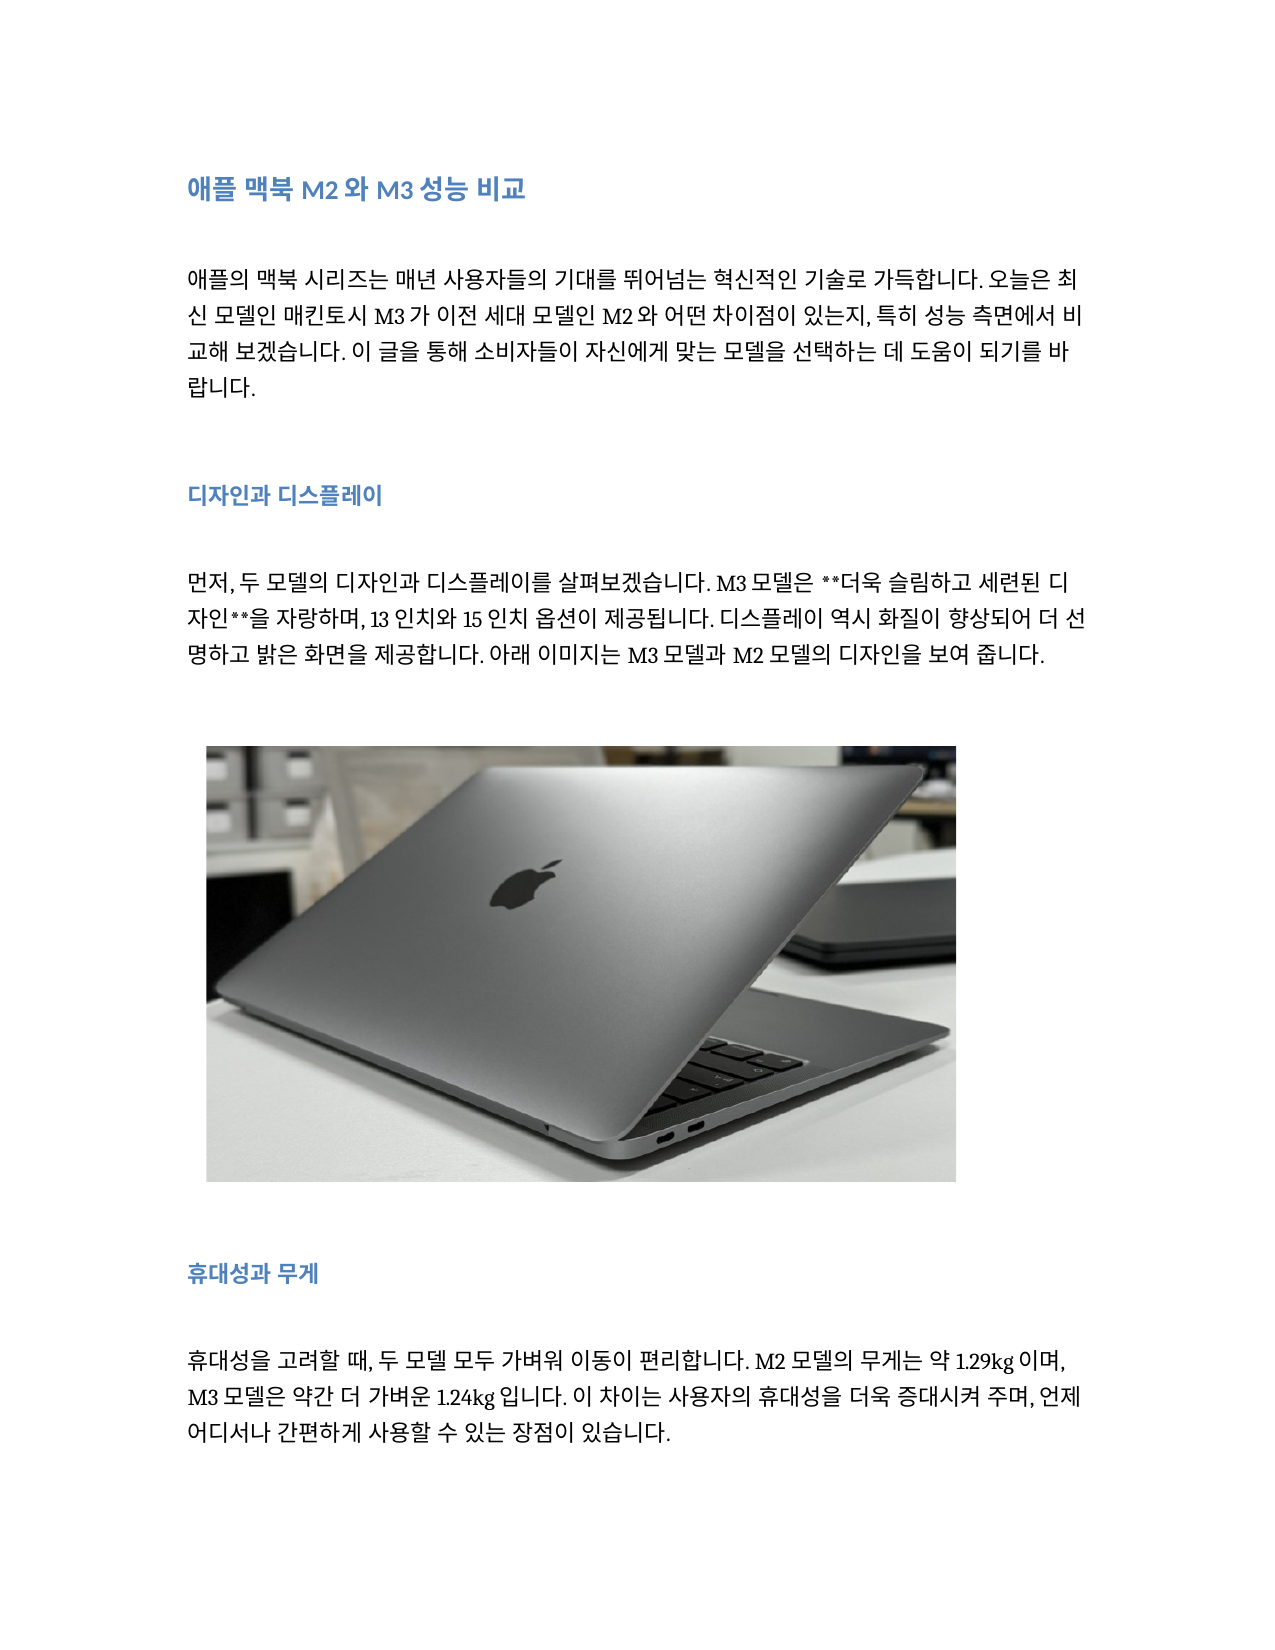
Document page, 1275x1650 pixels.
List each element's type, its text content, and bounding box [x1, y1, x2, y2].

subtitle 디자인과 디스플레이 [187, 480, 1087, 511]
text 애플의 맥북 시리즈는 매년 사용자들의 기대를 뛰어넘는 혁신적인 기술로 가득합니다. 오늘은 최신 모델인 매킨토시 M3가 이전 세대 모델인 M2와 어떤 차이점이 있는지, 특히 성능 측면에서 비교해 보겠습니다. 이 글을 통해 소비자들이 자신에게 맞는 모델을 선택하는 데 도움이 되기를 바랍니다. [187, 264, 1087, 403]
subtitle 휴대성과 무게 [187, 1258, 1087, 1289]
picture [206, 746, 957, 1182]
text 먼저, 두 모델의 디자인과 디스플레이를 살펴보겠습니다. M3 모델은 **더욱 슬림하고 세련된 디자인**을 자랑하며, 13인치와 15인치 옵션이 제공됩니다. 디스플레이 역시 화질이 향상되어 더 선명하고 밝은 화면을 제공합니다. 아래 이미지는 M3 모델과 M2 모델의 디자인을 보여 줍니다. [187, 567, 1087, 670]
subtitle 애플 맥북 M2와 M3 성능 비교 [187, 171, 1087, 208]
text 휴대성을 고려할 때, 두 모델 모두 가벼워 이동이 편리합니다. M2 모델의 무게는 약 1.29kg이며, M3 모델은 약간 더 가벼운 1.24kg입니다. 이 차이는 사용자의 휴대성을 더욱 증대시켜 주며, 언제 어디서나 간편하게 사용할 수 있는 장점이 있습니다. [187, 1344, 1087, 1448]
